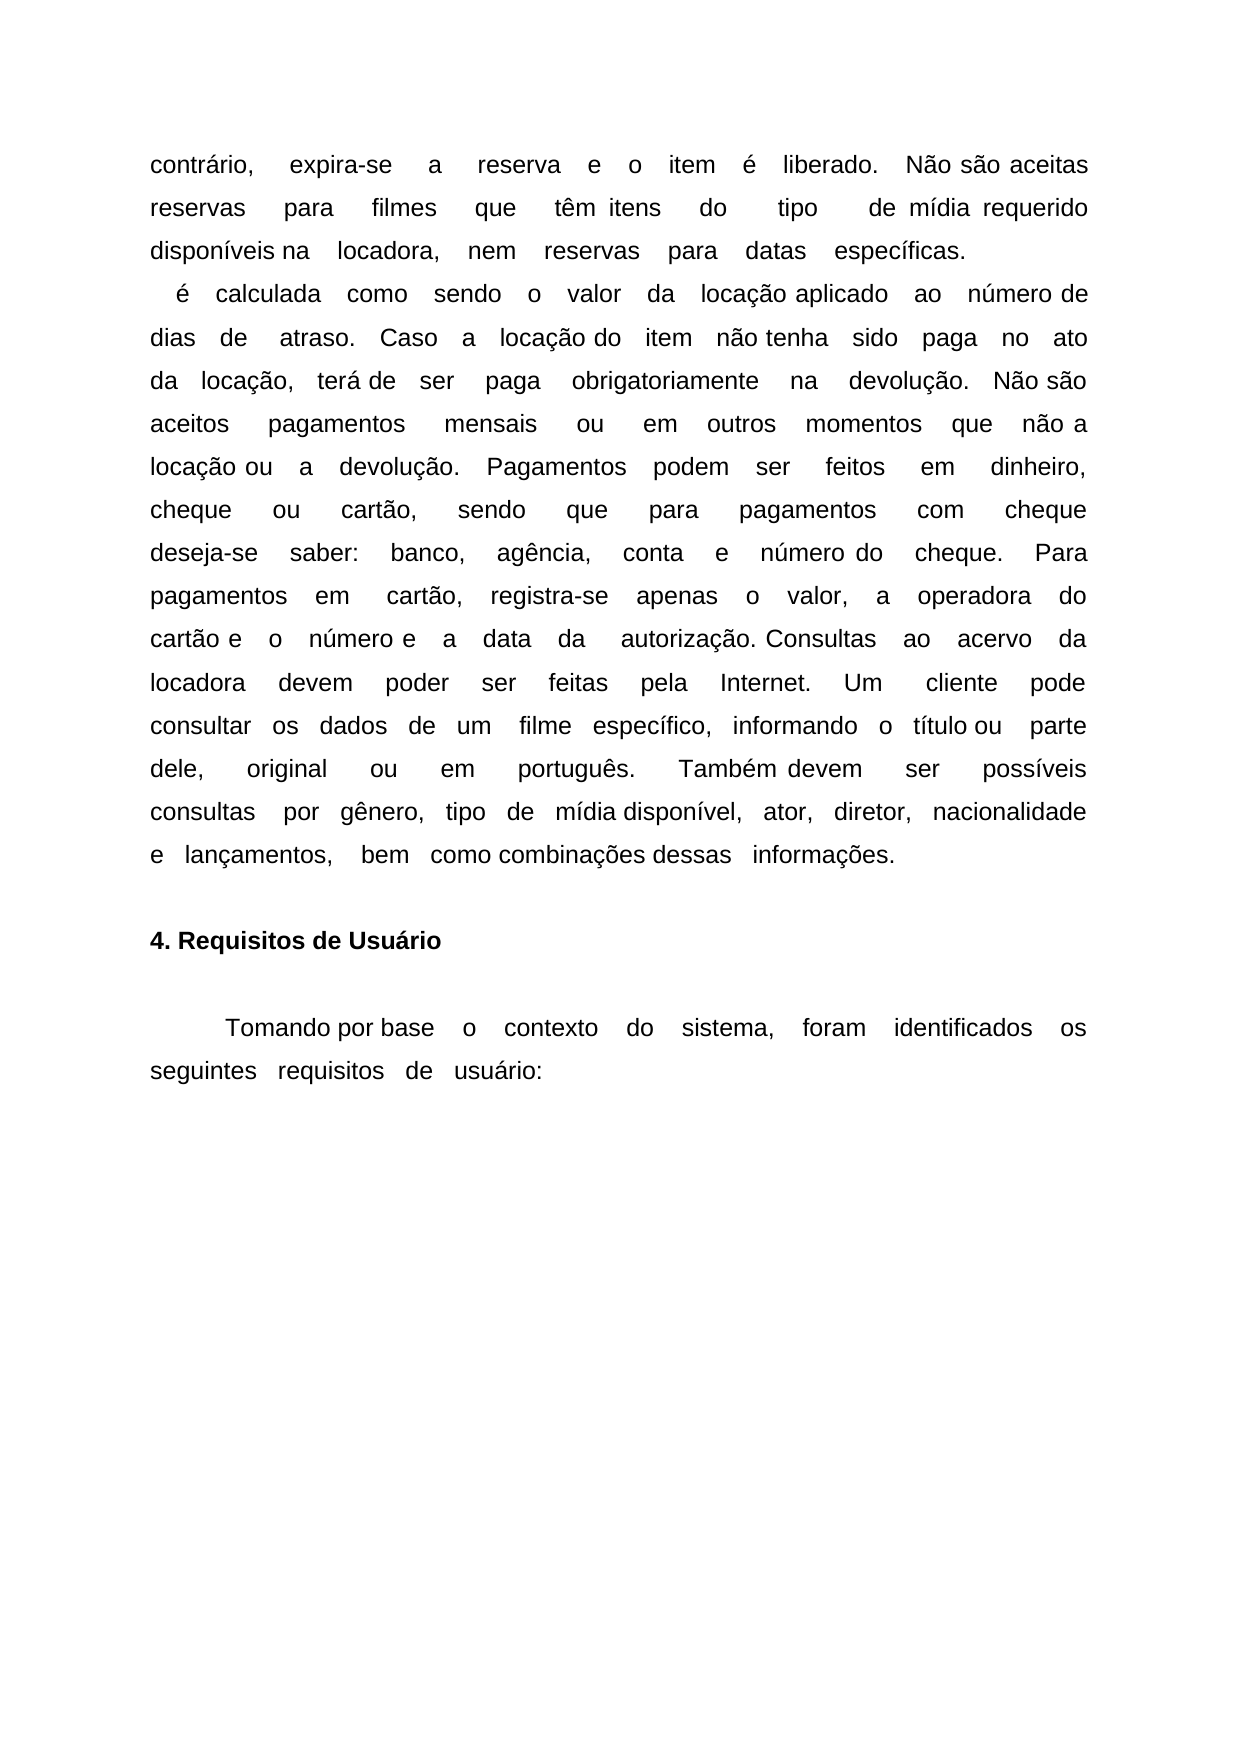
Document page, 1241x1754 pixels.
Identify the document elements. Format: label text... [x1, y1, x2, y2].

text é calculada como sendo o valor da locação aplicado ao número de dias de atraso. Caso a locação do item não tenha sido paga no ato da locação, terá de ser paga obrigatoriamente na devolução. Não são aceitos pagamentos mensais ou em outros momentos que não a locação ou a devolução. Pagamentos podem ser feitos em dinheiro, cheque ou cartão, sendo que para pagamentos com cheque deseja-se saber: banco, agência, conta e número do cheque. Para pagamentos em cartão, registra-se apenas o valor, a operadora do cartão e o número e a data da autorização. Consultas ao acervo da locadora devem poder ser feitas pela Internet. Um cliente pode consultar os dados de um filme específico, informando o título ou parte dele, original ou em português. Também devem ser possíveis consultas por gênero, tipo de mídia disponível, ator, diretor, nacionalidade e lançamentos, bem como combinações dessas informações. [150, 279, 1090, 869]
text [150, 150, 1090, 265]
text 4. Requisitos de Usuário [150, 926, 1090, 955]
text Tomando por base o contexto do sistema, foram identificados os seguintes requisitos de usuário: [150, 1012, 1090, 1084]
